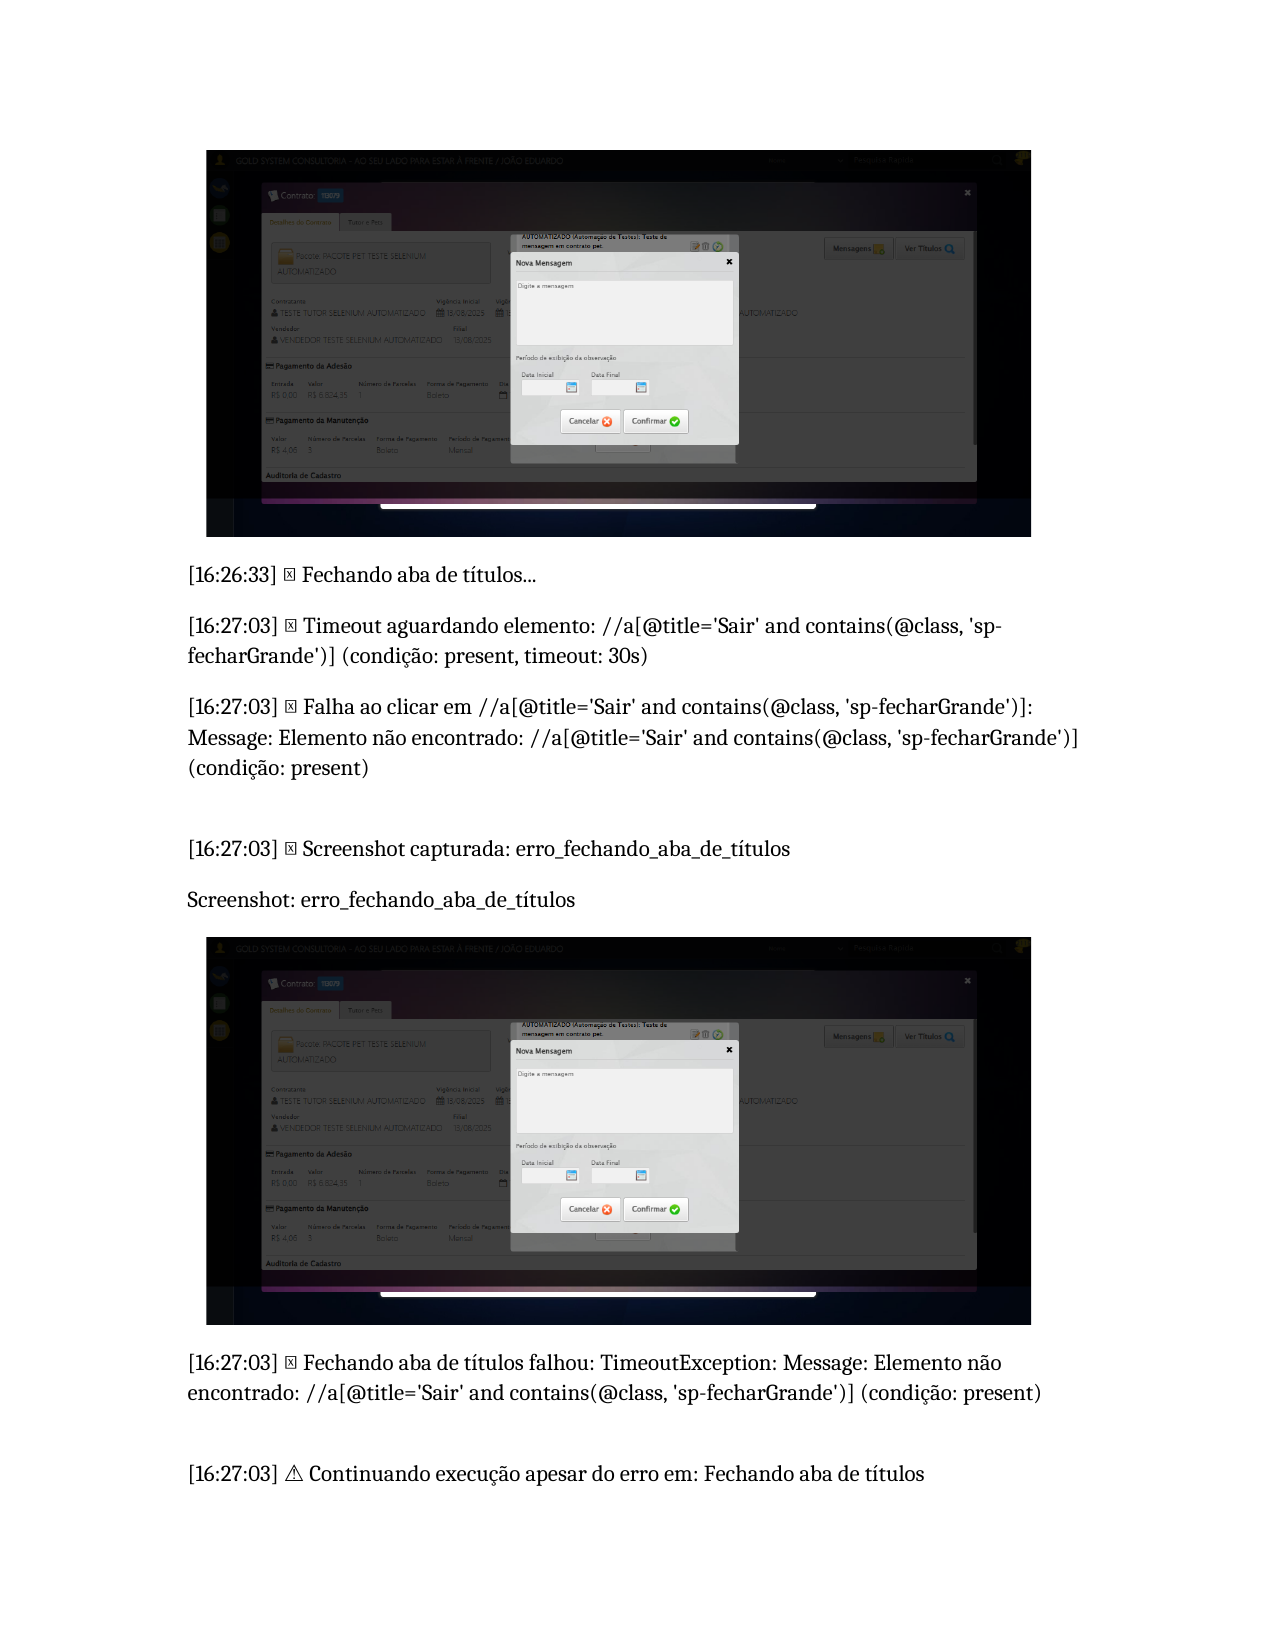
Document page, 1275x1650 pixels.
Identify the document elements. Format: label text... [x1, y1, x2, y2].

text [16:27:03] ⚠️ Continuando execução apesar do erro em: Fechando aba de títulos [187, 1461, 1087, 1487]
text [16:27:03] ❌ Timeout aguardando elemento: //a[@title='Sair' and contains(@class, 'sp-fecharGrande')] (condição: present, timeout: 30s) [187, 613, 1087, 669]
picture [206, 937, 1032, 1325]
text [16:26:33] 🔄 Fechando aba de títulos... [187, 562, 1087, 588]
text Screenshot: erro_fechando_aba_de_títulos [187, 887, 1087, 913]
text [16:27:03] ❌ Falha ao clicar em //a[@title='Sair' and contains(@class, 'sp-fecharGrande')]: Message: Elemento não encontrado: //a[@title='Sair' and contains(@class, 'sp-fecharGrande')] (condição: present) [187, 694, 1087, 811]
text [16:27:03] 📸 Screenshot capturada: erro_fechando_aba_de_títulos [187, 836, 1087, 862]
picture [206, 150, 1032, 537]
text [16:27:03] ❌ Fechando aba de títulos falhou: TimeoutException: Message: Elemento não encontrado: //a[@title='Sair' and contains(@class, 'sp-fecharGrande')] (condição: present) [187, 1349, 1087, 1436]
